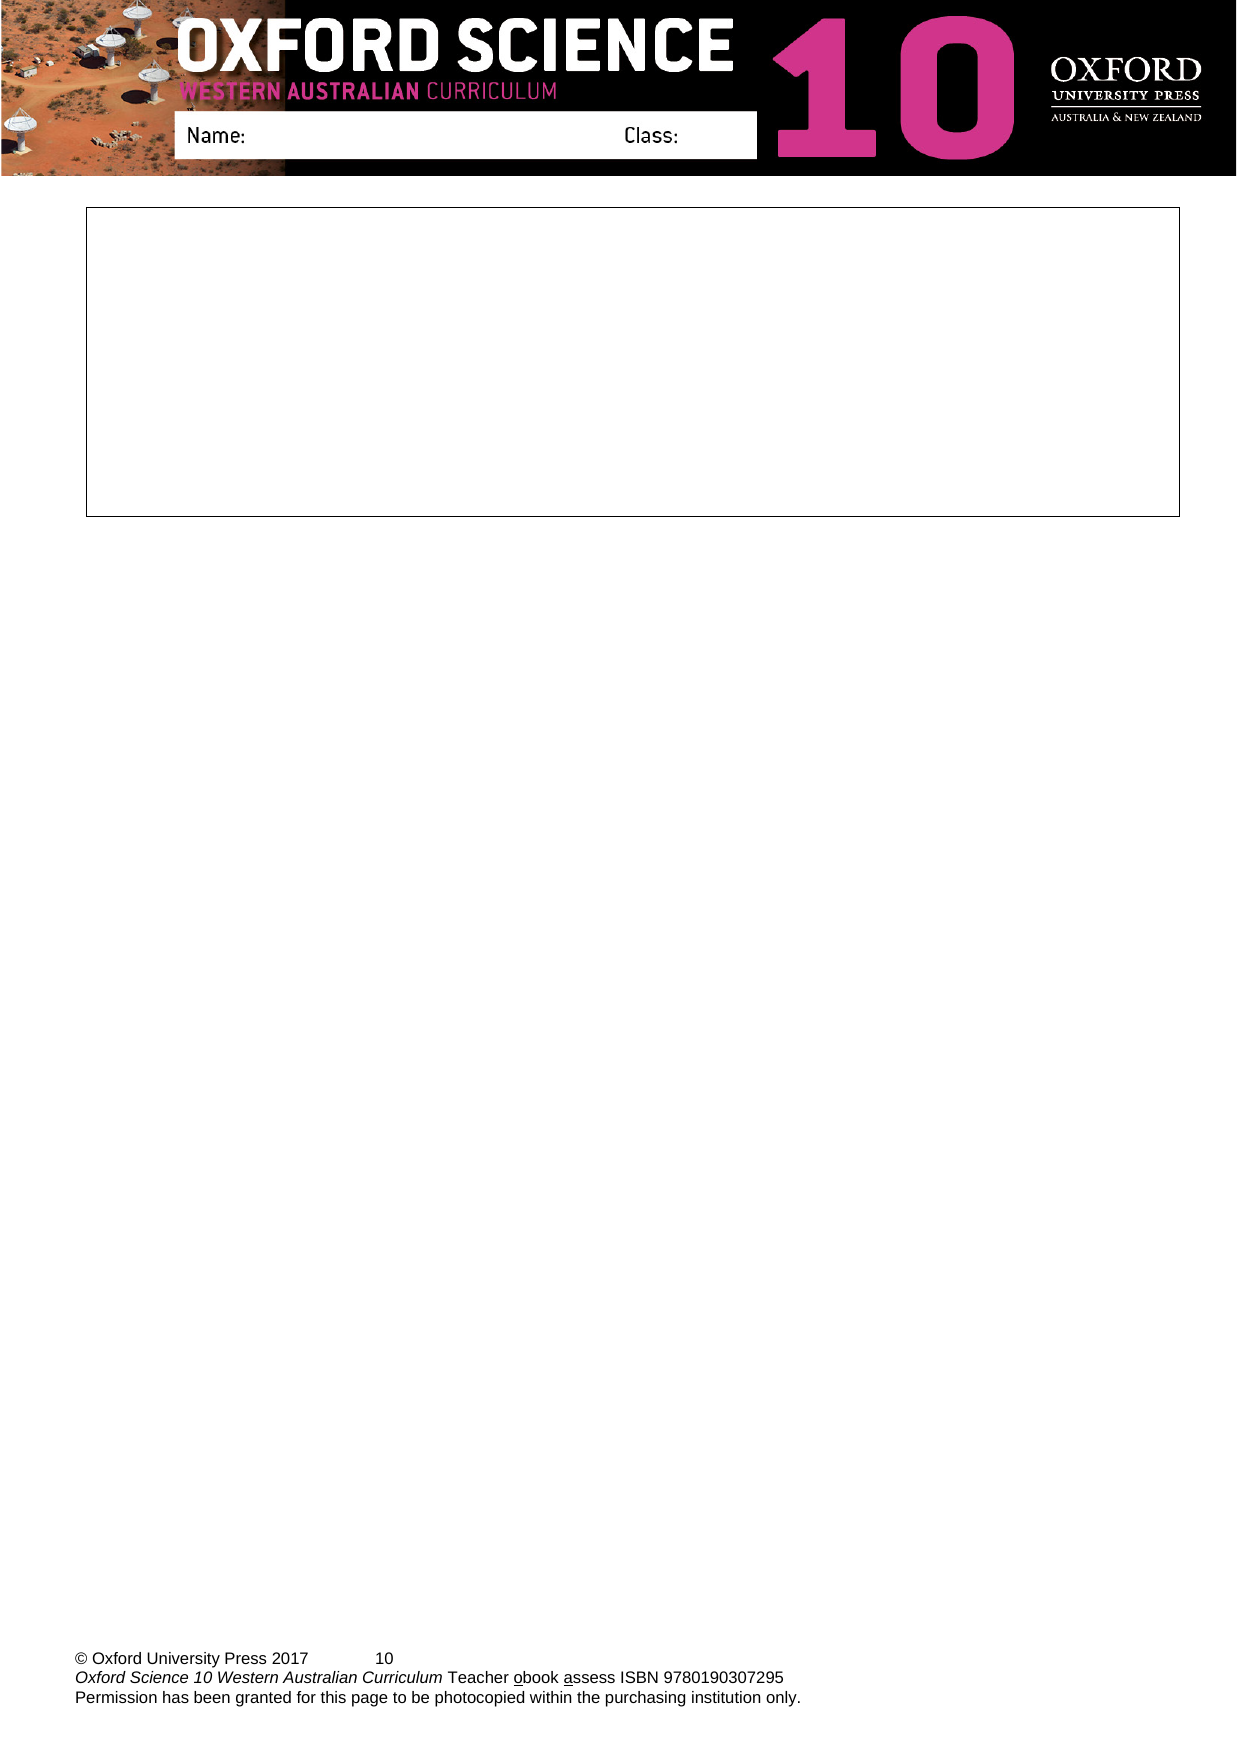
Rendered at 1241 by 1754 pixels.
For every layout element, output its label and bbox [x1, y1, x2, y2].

picture [0, 0, 1236, 175]
table_header [87, 208, 1179, 516]
